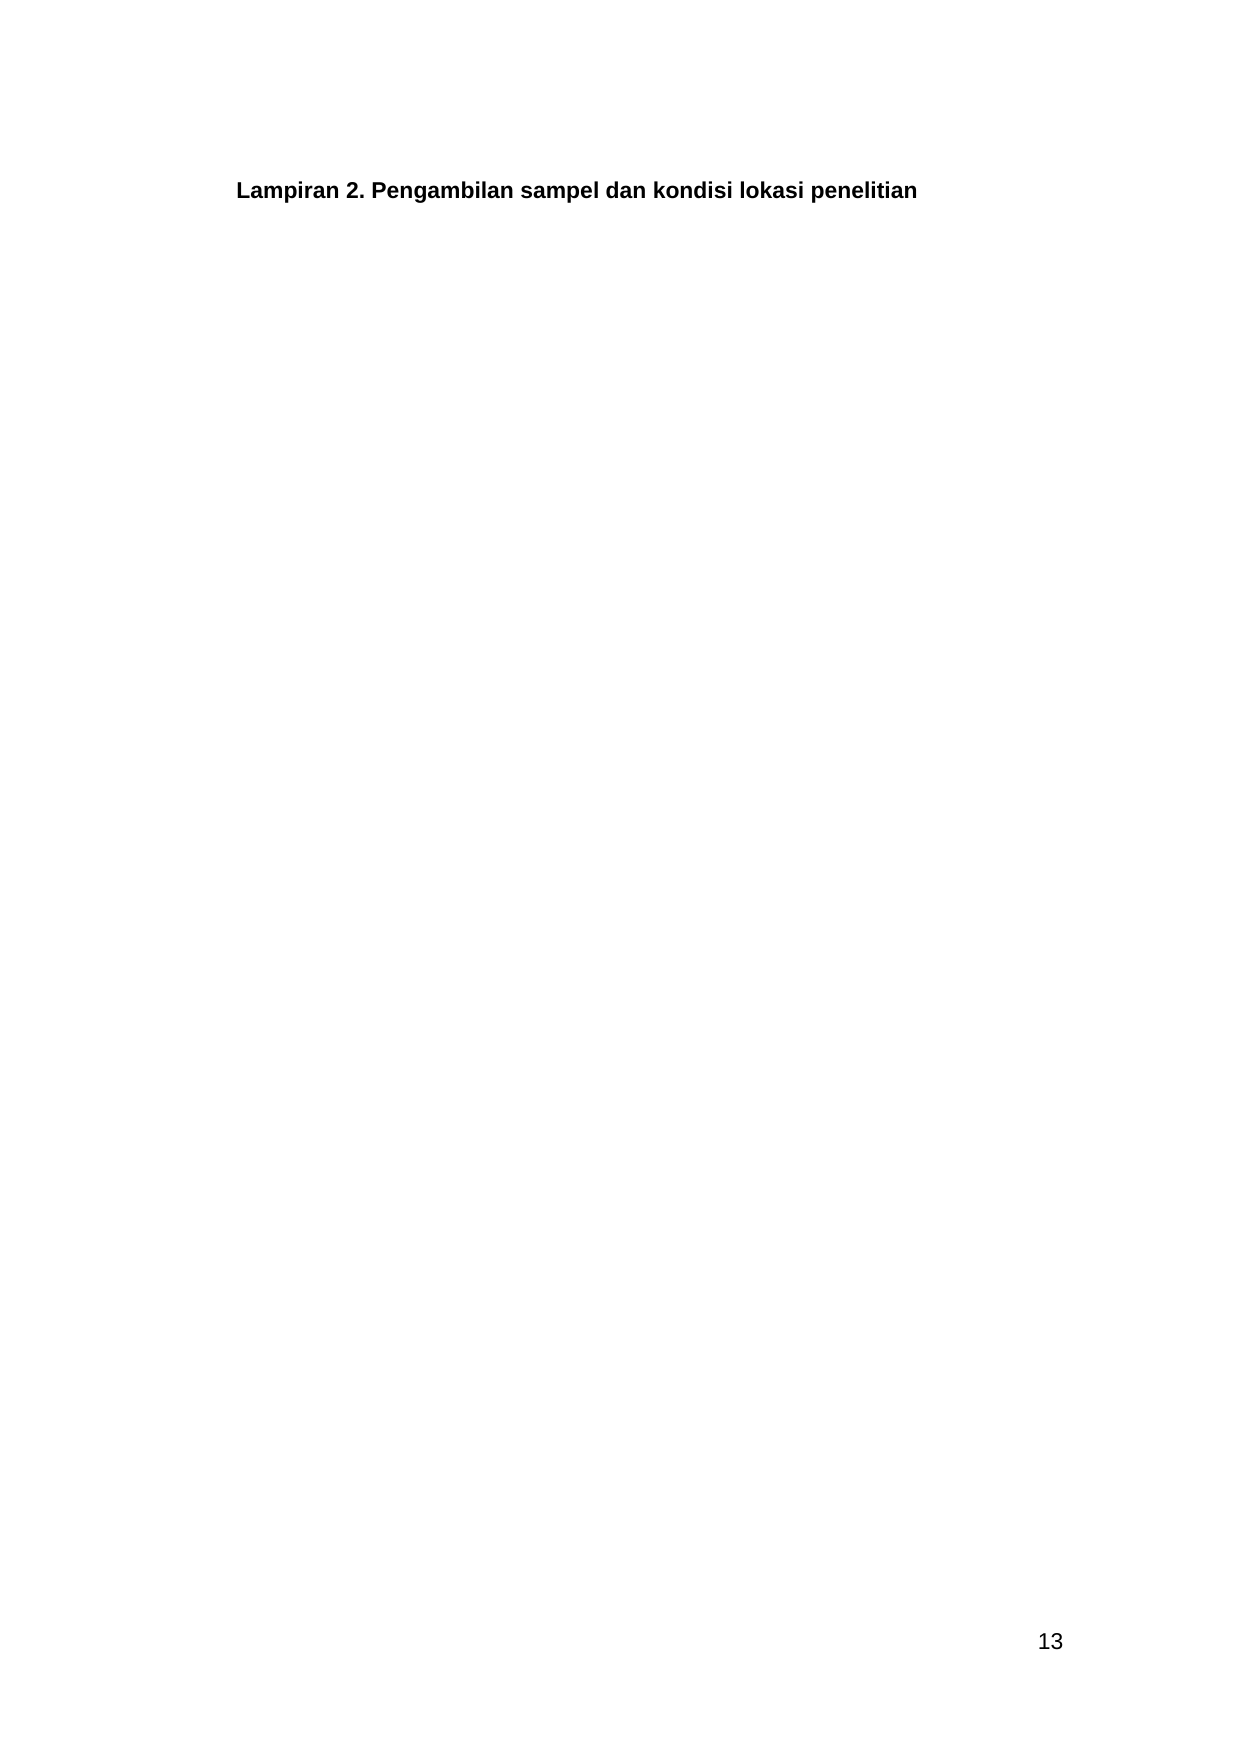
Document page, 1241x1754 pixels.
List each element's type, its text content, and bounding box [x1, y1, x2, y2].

subtitle Lampiran 2. Pengambilan sampel dan kondisi lokasi penelitian [236, 177, 1063, 203]
